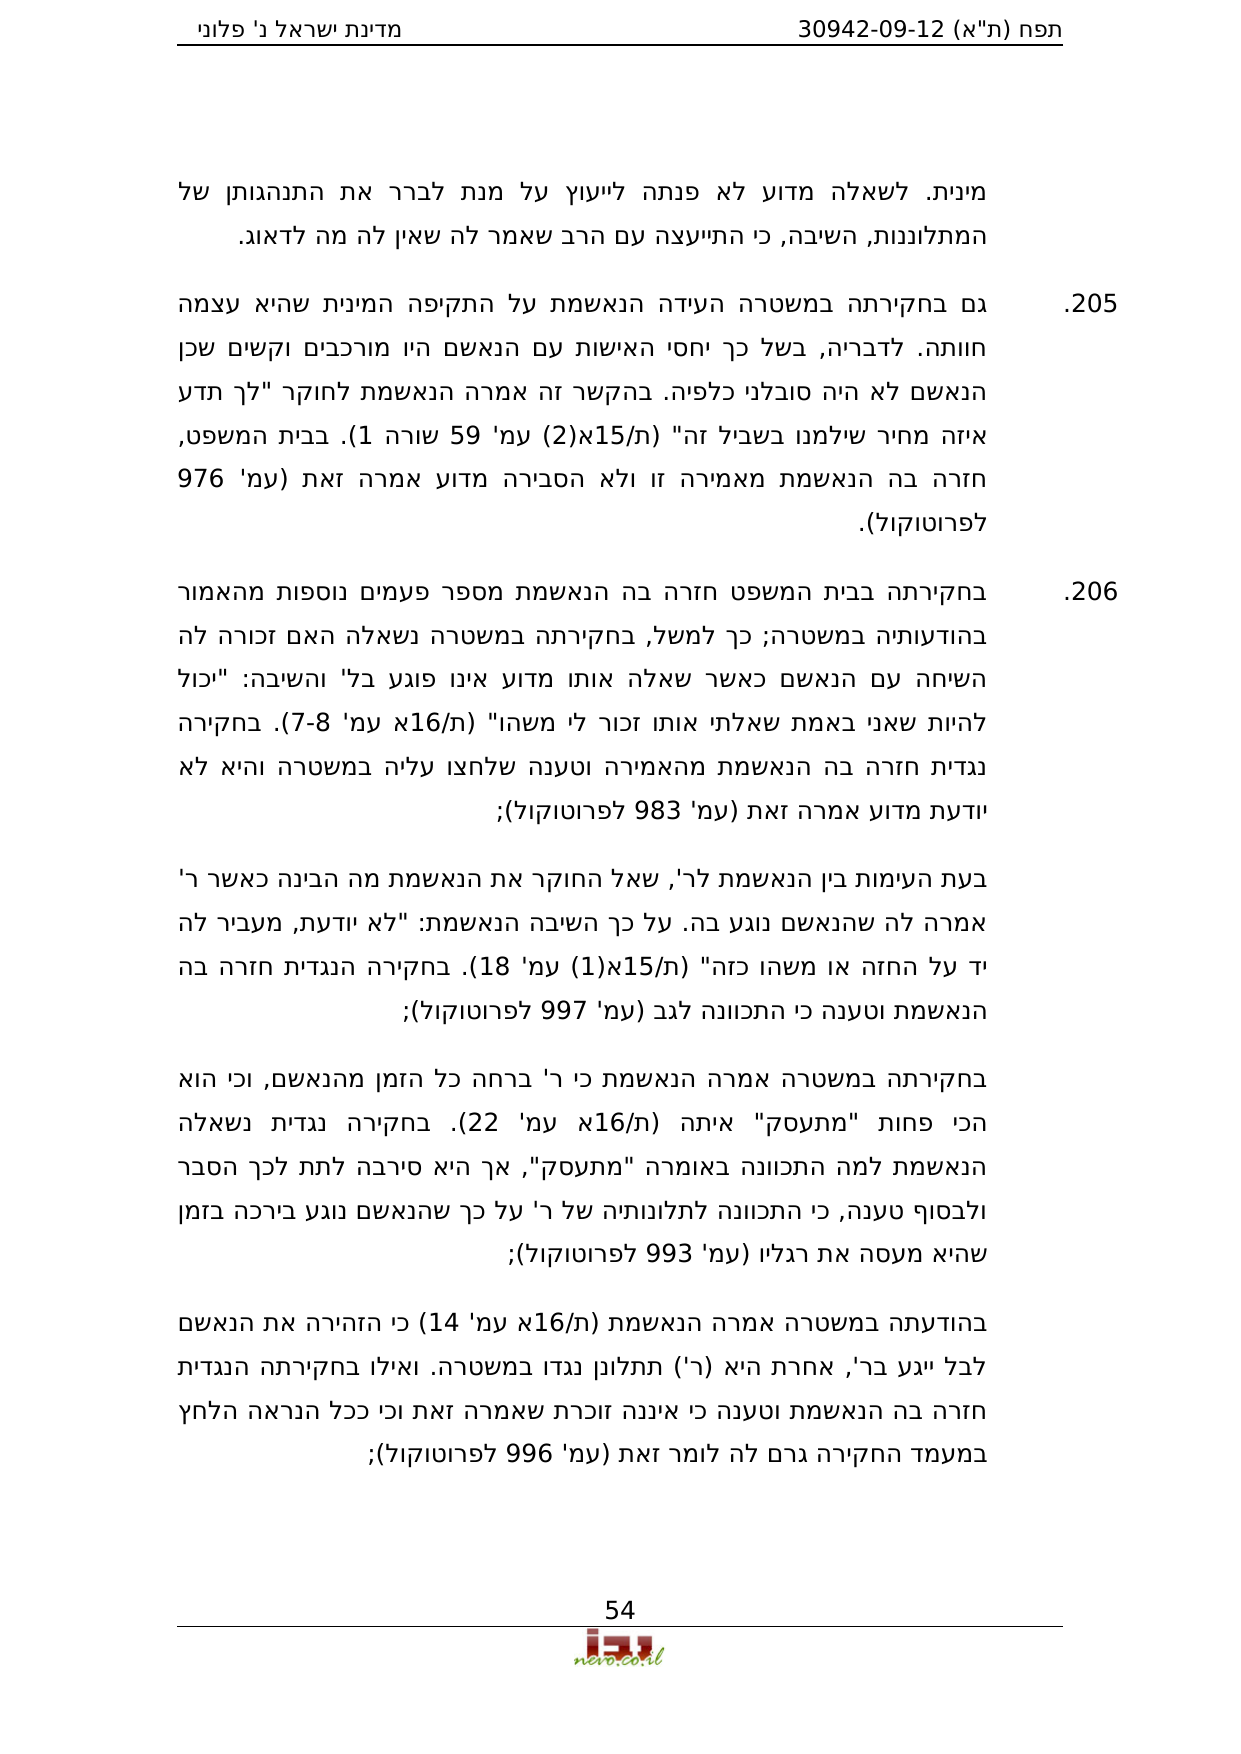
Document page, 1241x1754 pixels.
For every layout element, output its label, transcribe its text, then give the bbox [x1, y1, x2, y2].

text בהודעתה במשטרה אמרה הנאשמת (ת/16א עמ' 14) כי הזהירה את הנאשם לבל ייגע בר', אחרת היא (ר') תתלונן נגדו במשטרה. ואילו בחקירתה הנגדית חזרה בה הנאשמת וטענה כי איננה זוכרת שאמרה זאת וכי ככל הנראה הלחץ במעמד החקירה גרם לה לומר זאת (עמ' 996 לפרוטוקול); [177, 1308, 988, 1469]
list גם בחקירתה במשטרה העידה הנאשמת על התקיפה המינית שהיא עצמה חוותה. לדבריה, בשל כך יחסי האישות עם הנאשם היו מורכבים וקשים שכן הנאשם לא היה סובלני כלפיה. בהקשר זה אמרה הנאשמת לחוקר "לך תדע איזה מחיר שילמנו בשביל זה" (ת/15א(2) עמ' 59 שורה 1). בבית המשפט, חזרה בה הנאשמת מאמירה זו ולא הסבירה מדוע אמרה זאת (עמ' 976 לפרוטוקול). [177, 290, 1063, 538]
list בחקירתה בבית המשפט חזרה בה הנאשמת מספר פעמים נוספות מהאמור בהודעותיה במשטרה; כך למשל, בחקירתה במשטרה נשאלה האם זכורה לה השיחה עם הנאשם כאשר שאלה אותו מדוע אינו פוגע בל' והשיבה: "יכול להיות שאני באמת שאלתי אותו זכור לי משהו" (ת/16א עמ' 7-8). בחקירה נגדית חזרה בה הנאשמת מהאמירה וטענה שלחצו עליה במשטרה והיא לא יודעת מדוע אמרה זאת (עמ' 983 לפרוטוקול); [177, 577, 1063, 825]
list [177, 177, 1063, 250]
text בעת העימות בין הנאשמת לר', שאל החוקר את הנאשמת מה הבינה כאשר ר' אמרה לה שהנאשם נוגע בה. על כך השיבה הנאשמת: "לא יודעת, מעביר לה יד על החזה או משהו כזה" (ת/15א(1) עמ' 18). בחקירה הנגדית חזרה בה הנאשמת וטענה כי התכוונה לגב (עמ' 997 לפרוטוקול); [177, 865, 988, 1025]
text בחקירתה במשטרה אמרה הנאשמת כי ר' ברחה כל הזמן מהנאשם, וכי הוא הכי פחות "מתעסק" איתה (ת/16א עמ' 22). בחקירה נגדית נשאלה הנאשמת למה התכוונה באומרה "מתעסק", אך היא סירבה לתת לכך הסבר ולבסוף טענה, כי התכוונה לתלונותיה של ר' על כך שהנאשם נוגע בירכה בזמן שהיא מעסה את רגליו (עמ' 993 לפרוטוקול); [177, 1065, 988, 1269]
picture [574, 1628, 666, 1667]
